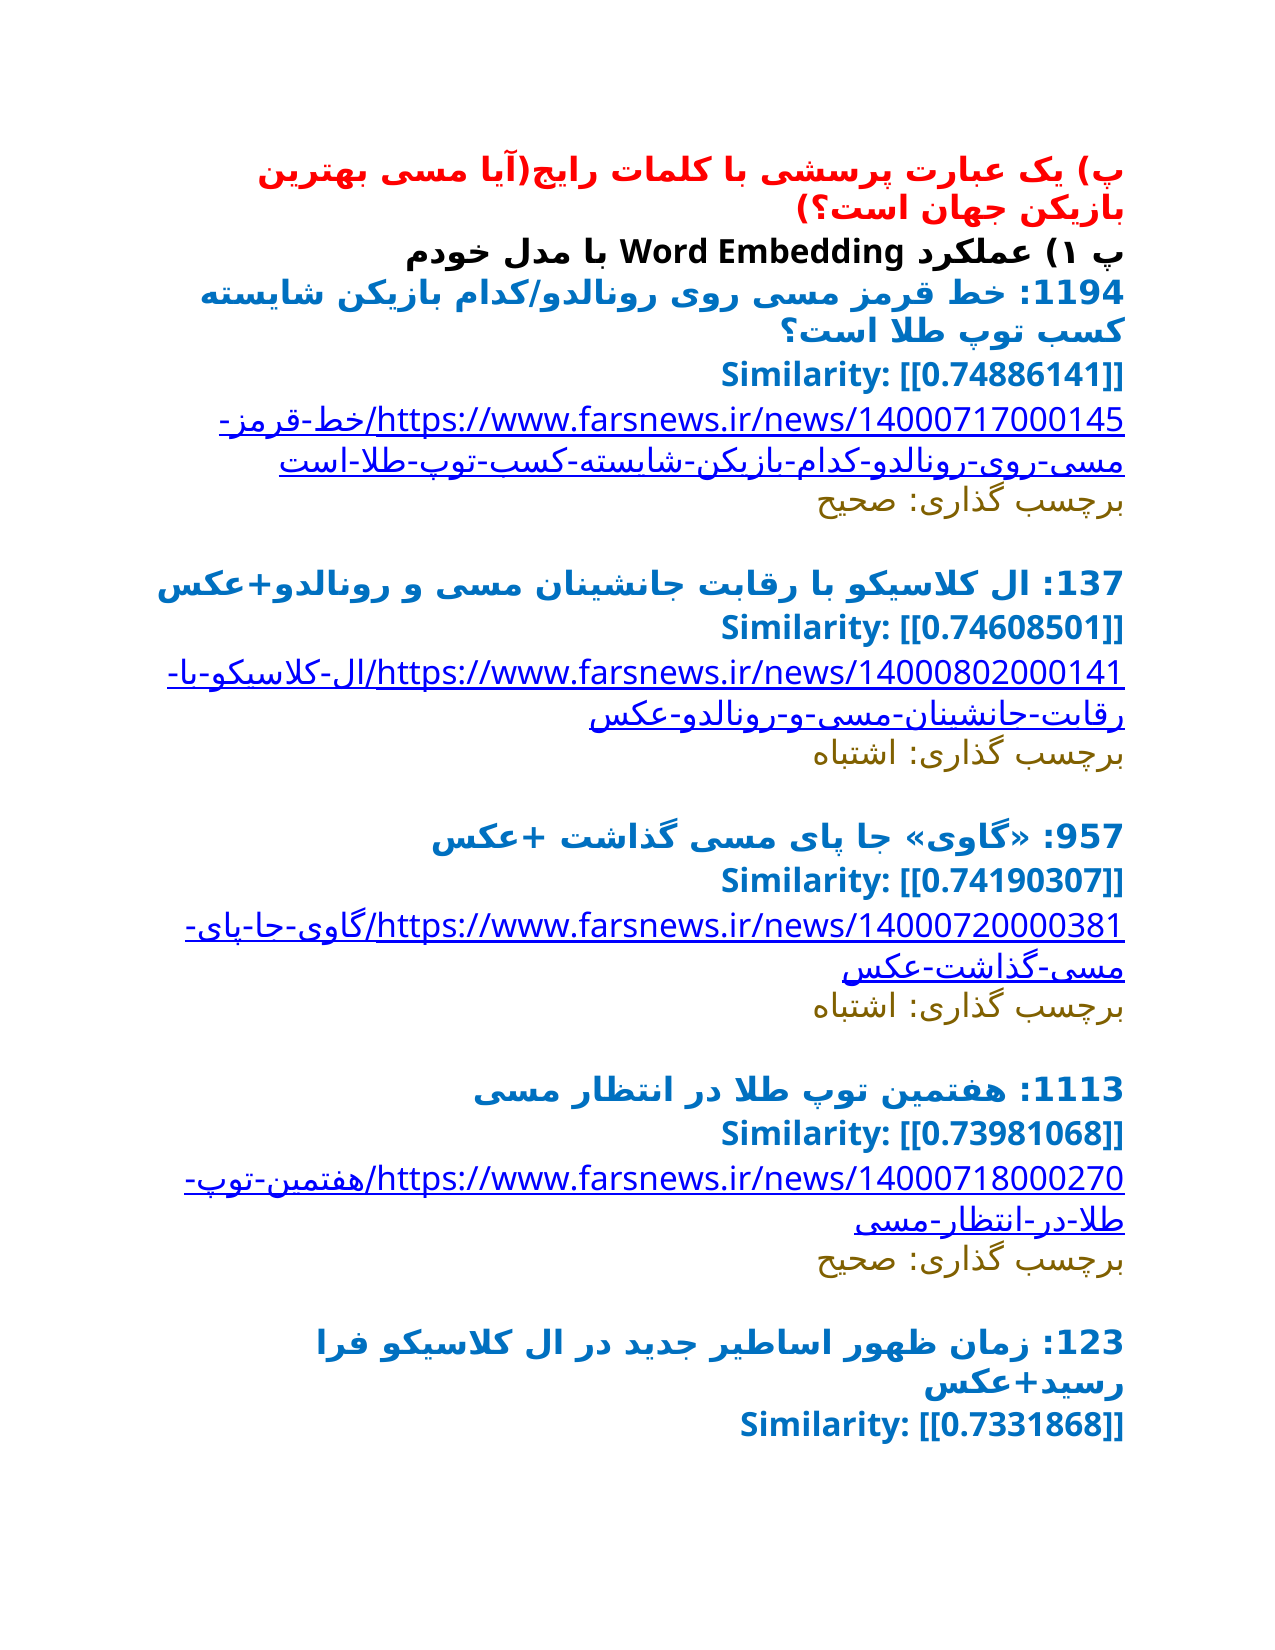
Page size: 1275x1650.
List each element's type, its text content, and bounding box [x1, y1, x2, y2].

text https://www.farsnews.ir/news/14000720000381/گاوی‌-جا-پای-مسی-گذاشت-عکس [150, 902, 1125, 986]
text Similarity: [[0.73981068]] [150, 1109, 1125, 1155]
text 1113: هفتمین توپ طلا در انتظار مسی [150, 1070, 1125, 1109]
text 1194: خط قرمز مسی روی رونالدو/کدام بازیکن شایسته کسب توپ طلا است؟ [150, 273, 1125, 351]
text https://www.farsnews.ir/news/14000802000141/ال-کلاسیکو-با-رقابت-جانشینان-مسی-و-رونالدو-عکس [150, 649, 1125, 733]
text برچسب گذاری: اشتباه [150, 733, 1125, 772]
text Similarity: [[0.74886141]] [150, 351, 1125, 396]
text برچسب گذاری: اشتباه [150, 986, 1125, 1025]
text پ ۱) عملکرد Word Embedding با مدل خودم [150, 228, 1125, 273]
text پ) یک عبارت پرسشی با کلمات رایج(آیا مسی بهترین بازیکن جهان است؟) [150, 150, 1125, 228]
text 957: «گاوی»‌ جا پای مسی گذاشت +عکس [150, 818, 1125, 856]
text برچسب گذاری: صحیح [150, 1239, 1125, 1278]
text Similarity: [[0.74608501]] [150, 604, 1125, 649]
text Similarity: [[0.74190307]] [150, 856, 1125, 902]
text https://www.farsnews.ir/news/14000717000145/خط-قرمز-مسی-روی-رونالدو-کدام-بازیکن-شایسته-کسب-توپ-طلا-است [150, 396, 1125, 481]
text Similarity: [[0.7331868]] [150, 1401, 1125, 1446]
text برچسب گذاری: صحیح [150, 481, 1125, 519]
text 123: زمان ظهور اساطیر جدید در ال کلاسیکو فرا رسید+عکس [150, 1323, 1125, 1401]
text https://www.farsnews.ir/news/14000718000270/هفتمین-توپ-طلا-در-انتظار-مسی [150, 1155, 1125, 1239]
text 137: ال کلاسیکو با رقابت جانشینان مسی و رونالدو+عکس [150, 565, 1125, 604]
